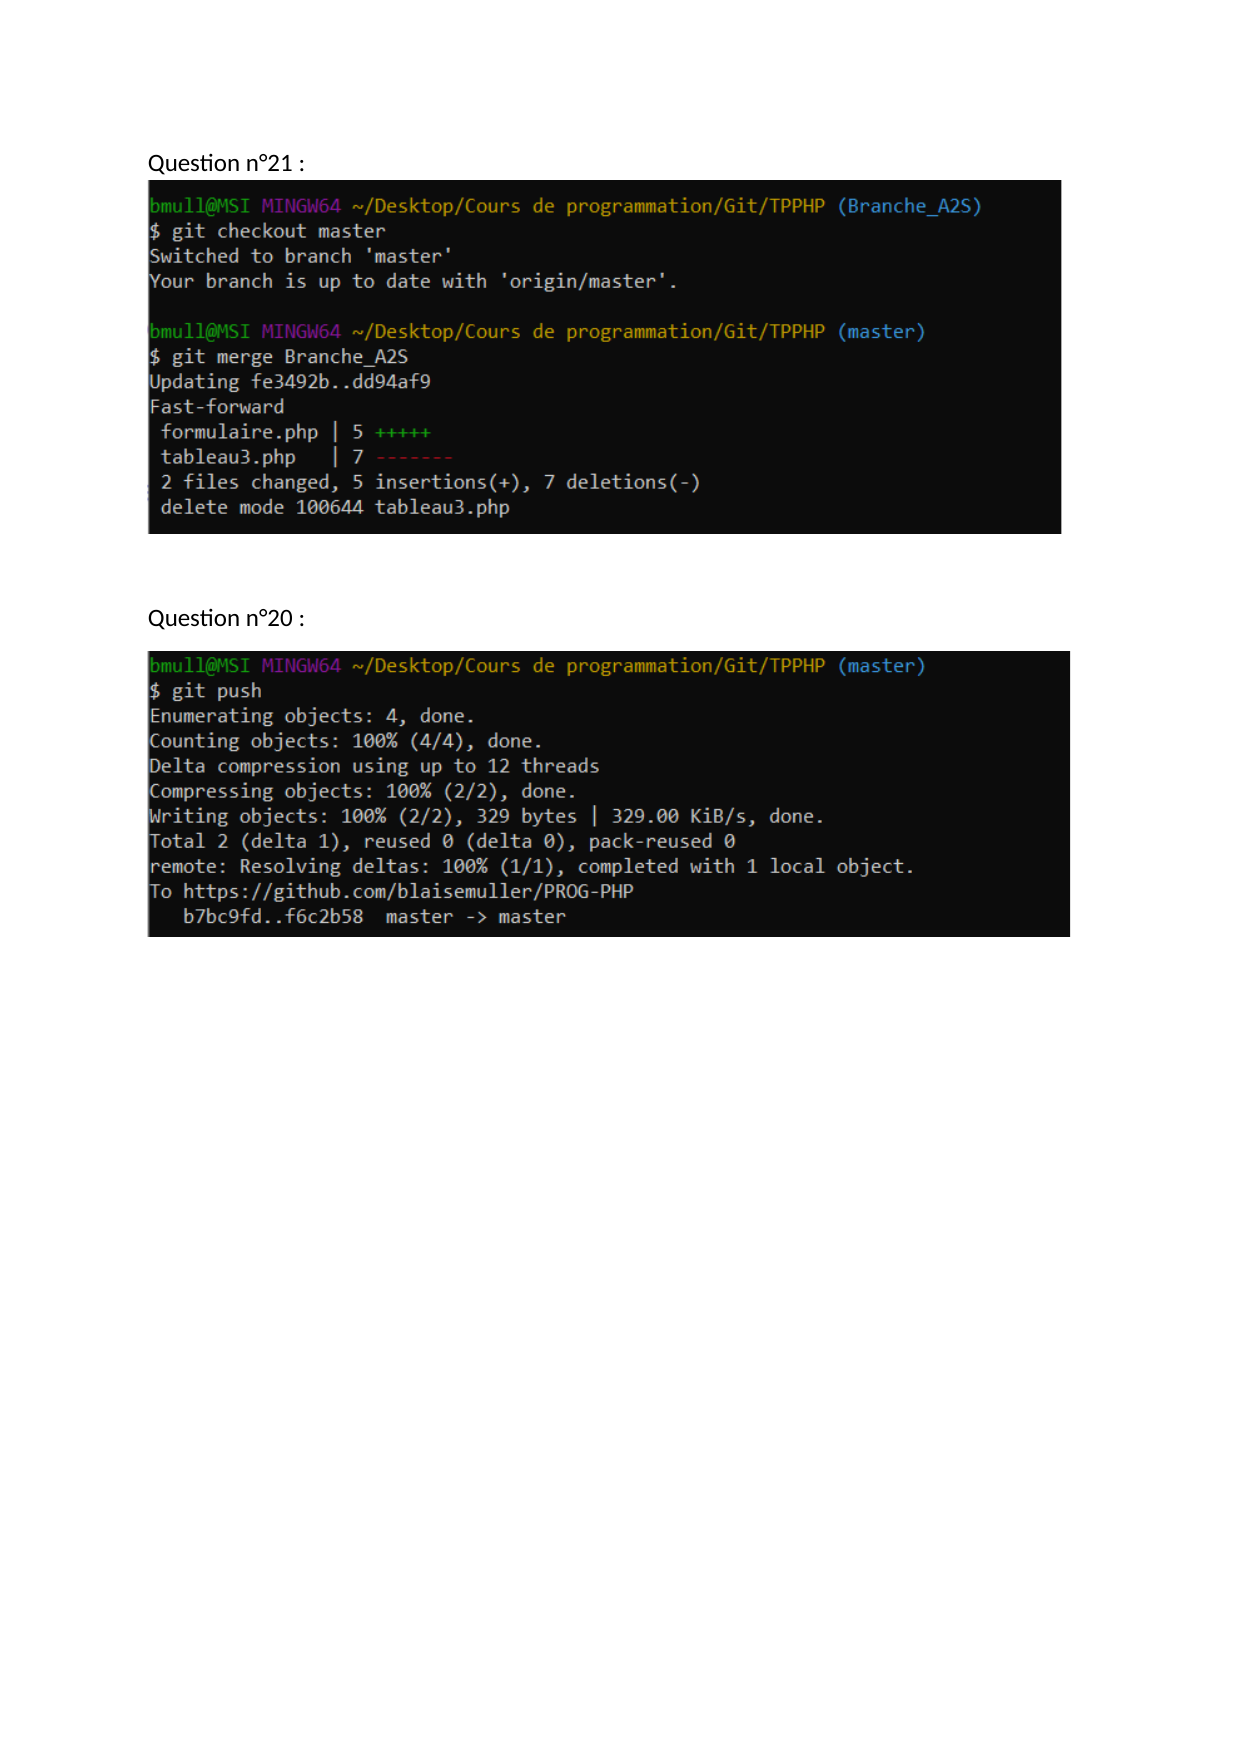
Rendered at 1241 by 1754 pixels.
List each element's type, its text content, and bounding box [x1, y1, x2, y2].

text Question n°20 : [148, 602, 1093, 632]
picture [147, 651, 1071, 937]
picture [147, 180, 1062, 534]
